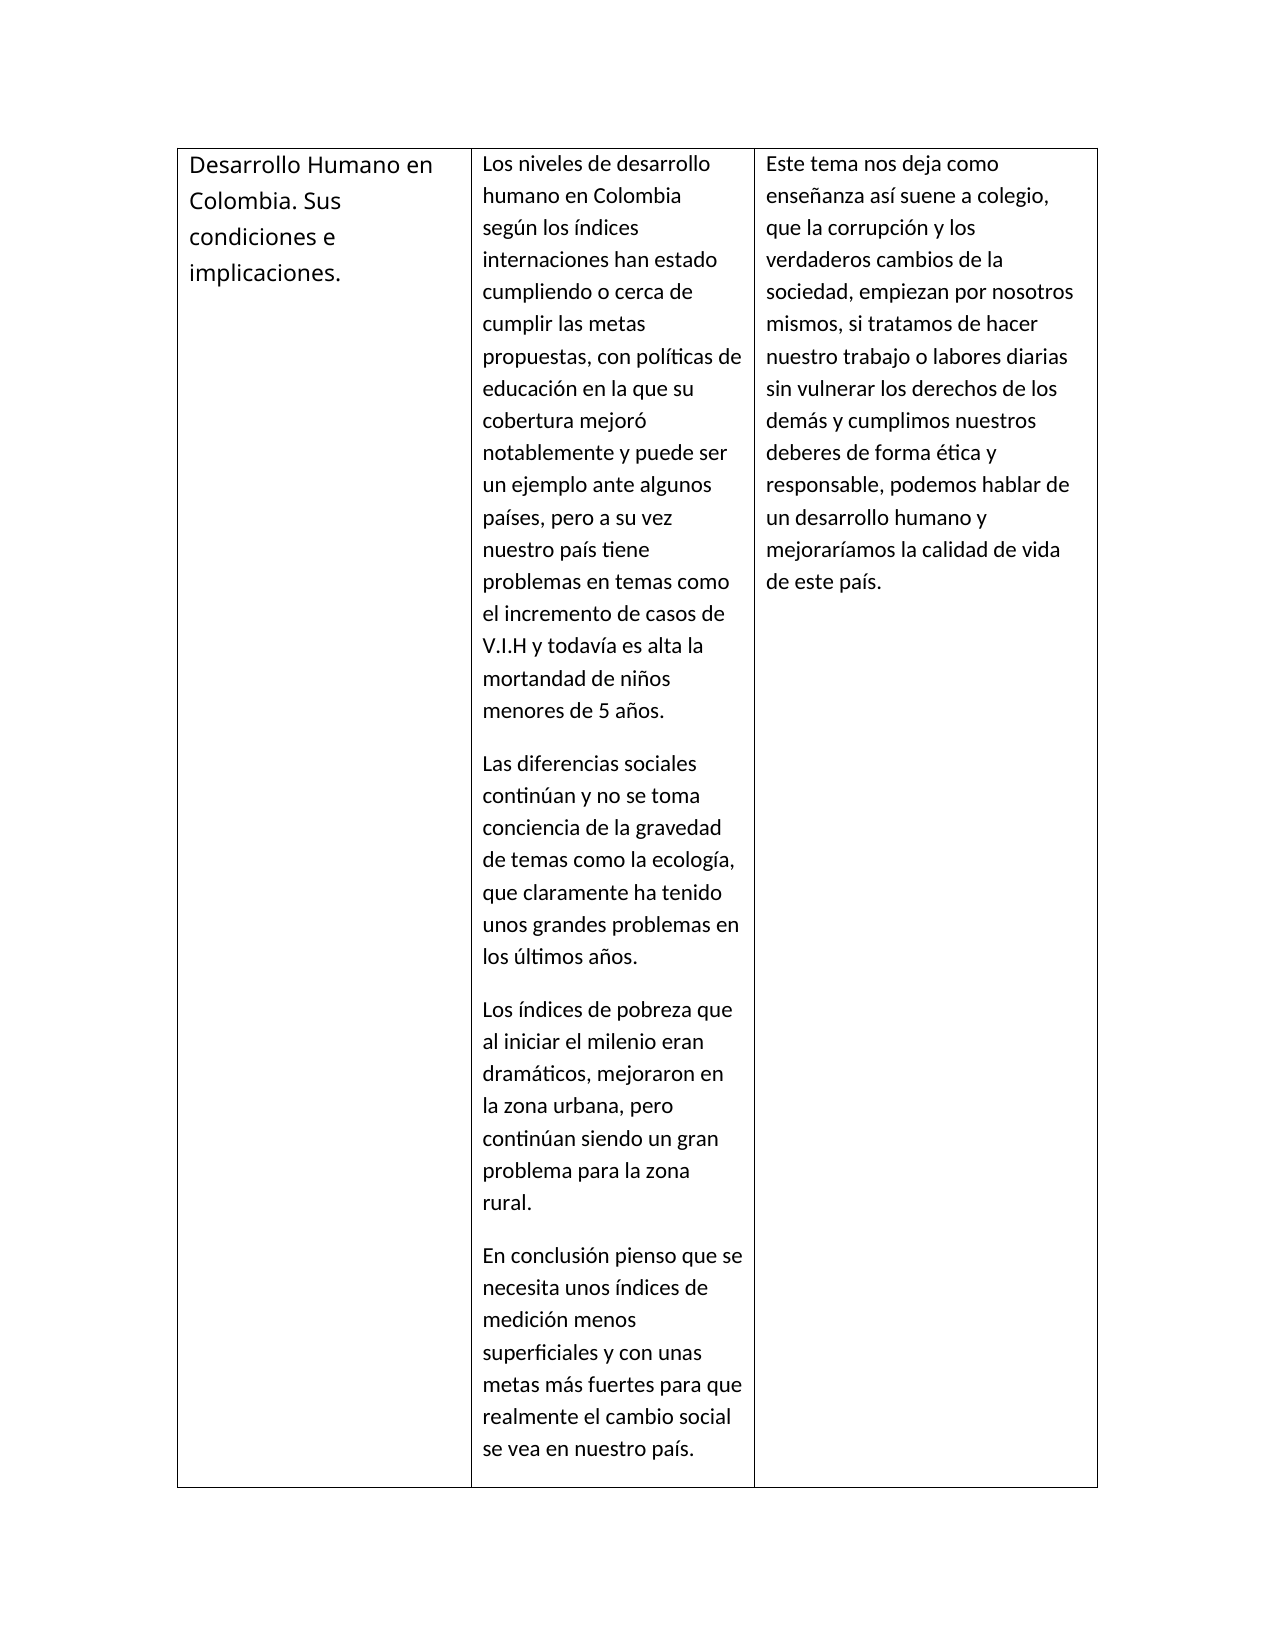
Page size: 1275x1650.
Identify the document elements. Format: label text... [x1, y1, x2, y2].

table_cell Este tema nos deja como enseñanza así suene a colegio, que la corrupción y los verdaderos cambios de la sociedad, empiezan por nosotros mismos, si tratamos de hacer nuestro trabajo o labores diarias sin vulnerar los derechos de los demás y cumplimos nuestros deberes de forma ética y responsable, podemos hablar de un desarrollo humano y mejoraríamos la calidad de vida de este país. [755, 149, 1097, 1487]
table_cell Los niveles de desarrollo humano en Colombia según los índices internaciones han estado cumpliendo o cerca de cumplir las metas propuestas, con políticas de educación en la que su cobertura mejoró notablemente y puede ser un ejemplo ante algunos países, pero a su vez nuestro país tiene problemas en temas como el incremento de casos de V.I.H y todavía es alta la mortandad de niños menores de 5 años. Las diferencias sociales continúan y no se toma conciencia de la gravedad de temas como la ecología, que claramente ha tenido unos grandes problemas en los últimos años. Los índices de pobreza que al iniciar el milenio eran dramáticos, mejoraron en la zona urbana, pero continúan siendo un gran problema para la zona rural. En conclusión pienso que se necesita unos índices de medición menos superficiales y con unas metas más fuertes para que realmente el cambio social se vea en nuestro país. [472, 149, 754, 1487]
table_cell Desarrollo Humano en Colombia. Sus condiciones e implicaciones. [178, 149, 471, 1487]
